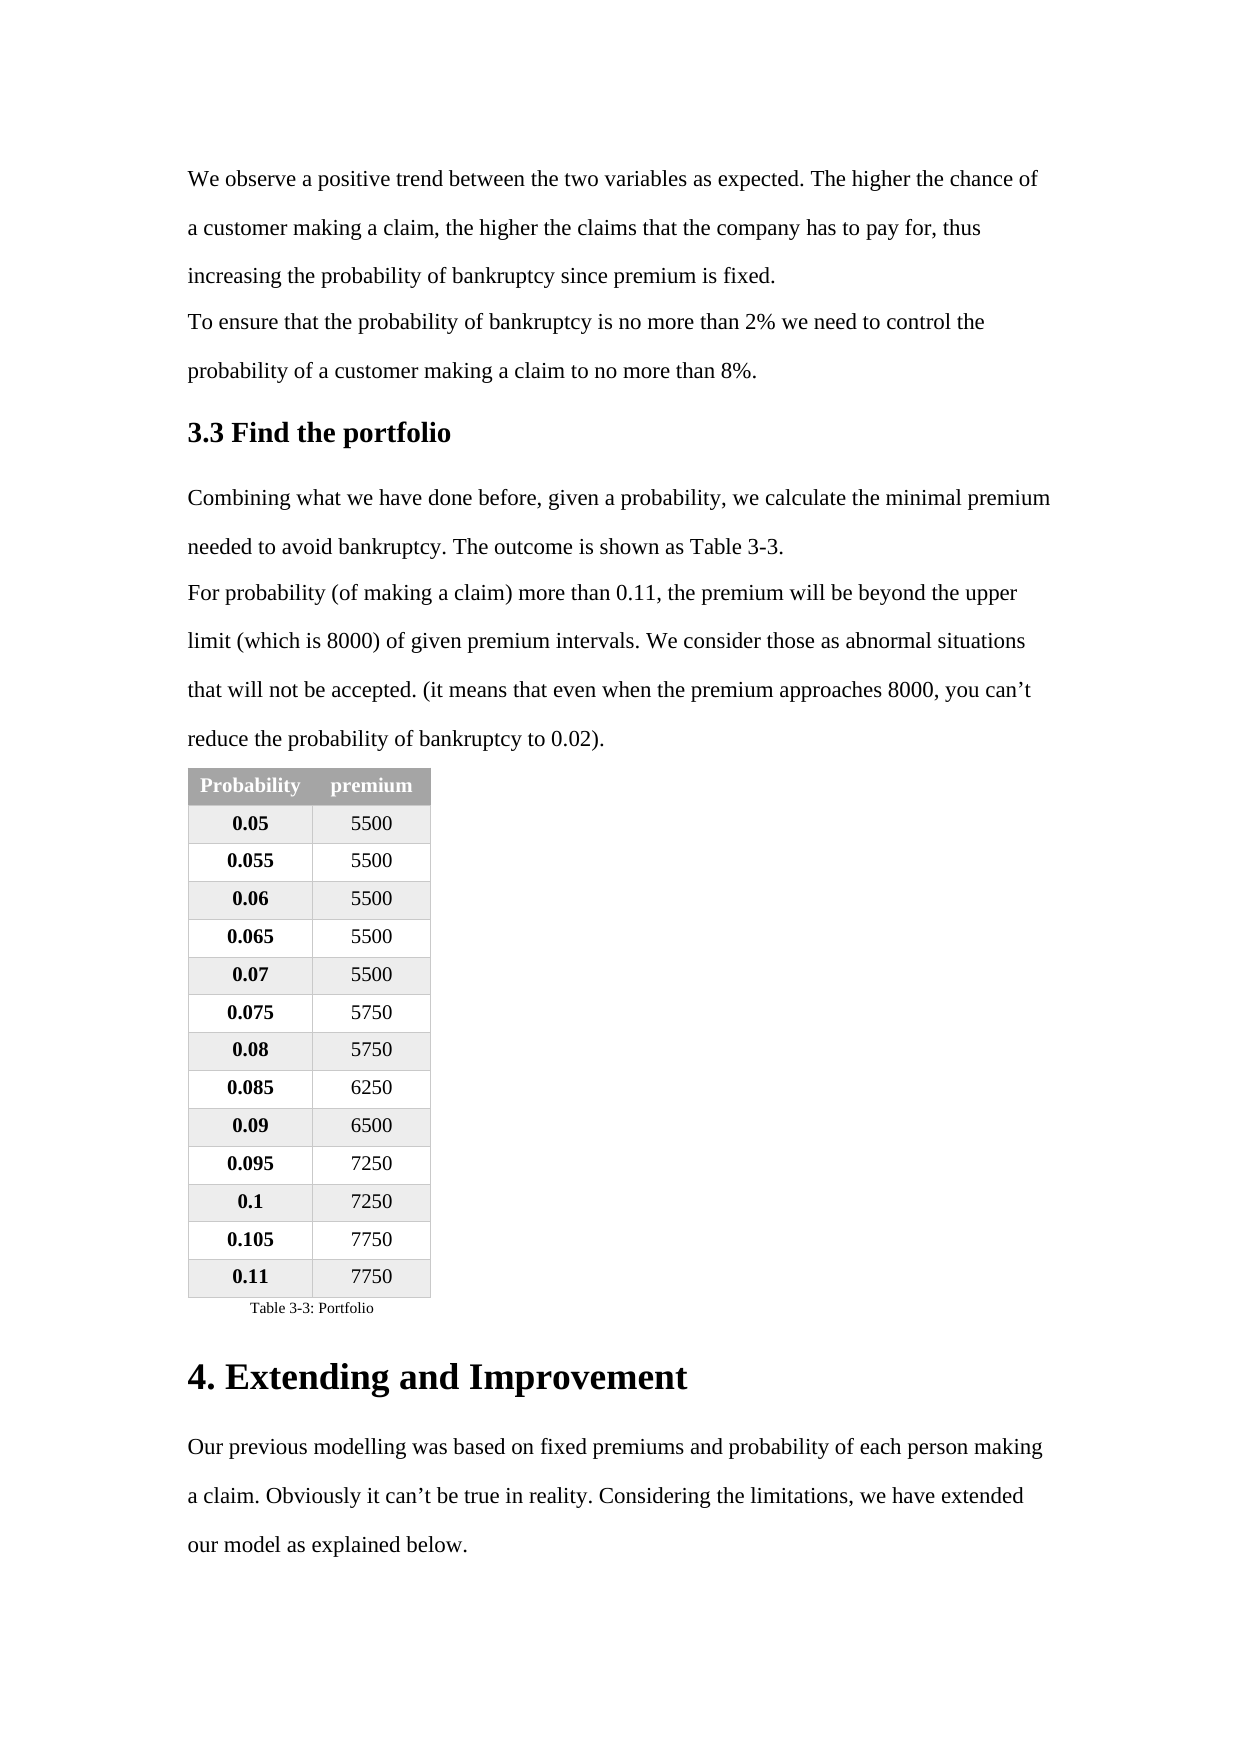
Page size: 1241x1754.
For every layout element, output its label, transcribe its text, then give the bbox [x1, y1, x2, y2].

table_cell 0.11 [189, 1260, 312, 1297]
table_cell 6500 [313, 1109, 430, 1146]
text To ensure that the probability of bankruptcy is no more than 2% we need to control the probability of a customer making a claim to no more than 8%. [187, 305, 1053, 386]
table_header premium [313, 769, 430, 805]
list Extending and Improvement [187, 1343, 1053, 1408]
table_cell 5500 [313, 920, 430, 957]
table_cell 0.05 [189, 806, 312, 843]
table_cell 6250 [313, 1071, 430, 1108]
table_cell 7750 [313, 1222, 430, 1259]
table_cell 5750 [313, 1033, 430, 1070]
table_cell 5500 [313, 882, 430, 919]
text We observe a positive trend between the two variables as expected. The higher the chance of a customer making a claim, the higher the claims that the company has to pay for, thus increasing the probability of bankruptcy since premium is fixed. [187, 162, 1053, 292]
table_cell 0.07 [189, 958, 312, 994]
table_header Probability [189, 769, 312, 805]
table_cell 0.09 [189, 1109, 312, 1146]
table_cell 7750 [313, 1260, 430, 1297]
table_cell 7250 [313, 1185, 430, 1221]
table_cell 0.06 [189, 882, 312, 919]
text Our previous modelling was based on fixed premiums and probability of each person making a claim. Obviously it can’t be true in reality. Considering the limitations, we have extended our model as explained below. [187, 1430, 1053, 1560]
table_cell 5500 [313, 844, 430, 881]
table_cell 0.085 [189, 1071, 312, 1108]
table_cell 0.065 [189, 920, 312, 957]
text 3.3 Find the portfolio [187, 399, 1053, 464]
table_cell 0.105 [189, 1222, 312, 1259]
text Combining what we have done before, given a probability, we calculate the minimal premium needed to avoid bankruptcy. The outcome is shown as Table 3-3. [187, 481, 1053, 562]
table_cell 7250 [313, 1147, 430, 1183]
table_cell 0.1 [189, 1185, 312, 1221]
table_cell 0.075 [189, 995, 312, 1032]
table_cell 5750 [313, 995, 430, 1032]
table_cell 0.055 [189, 844, 312, 881]
table_cell 5500 [313, 958, 430, 994]
table_cell 5500 [313, 806, 430, 843]
text For probability (of making a claim) more than 0.11, the premium will be beyond the upper limit (which is 8000) of given premium intervals. We consider those as abnormal situations that will not be accepted. (it means that even when the premium approaches 8000, you can’t reduce the probability of bankruptcy to 0.02). [187, 576, 1053, 754]
table_cell 0.08 [189, 1033, 312, 1070]
table_cell 0.095 [189, 1147, 312, 1183]
